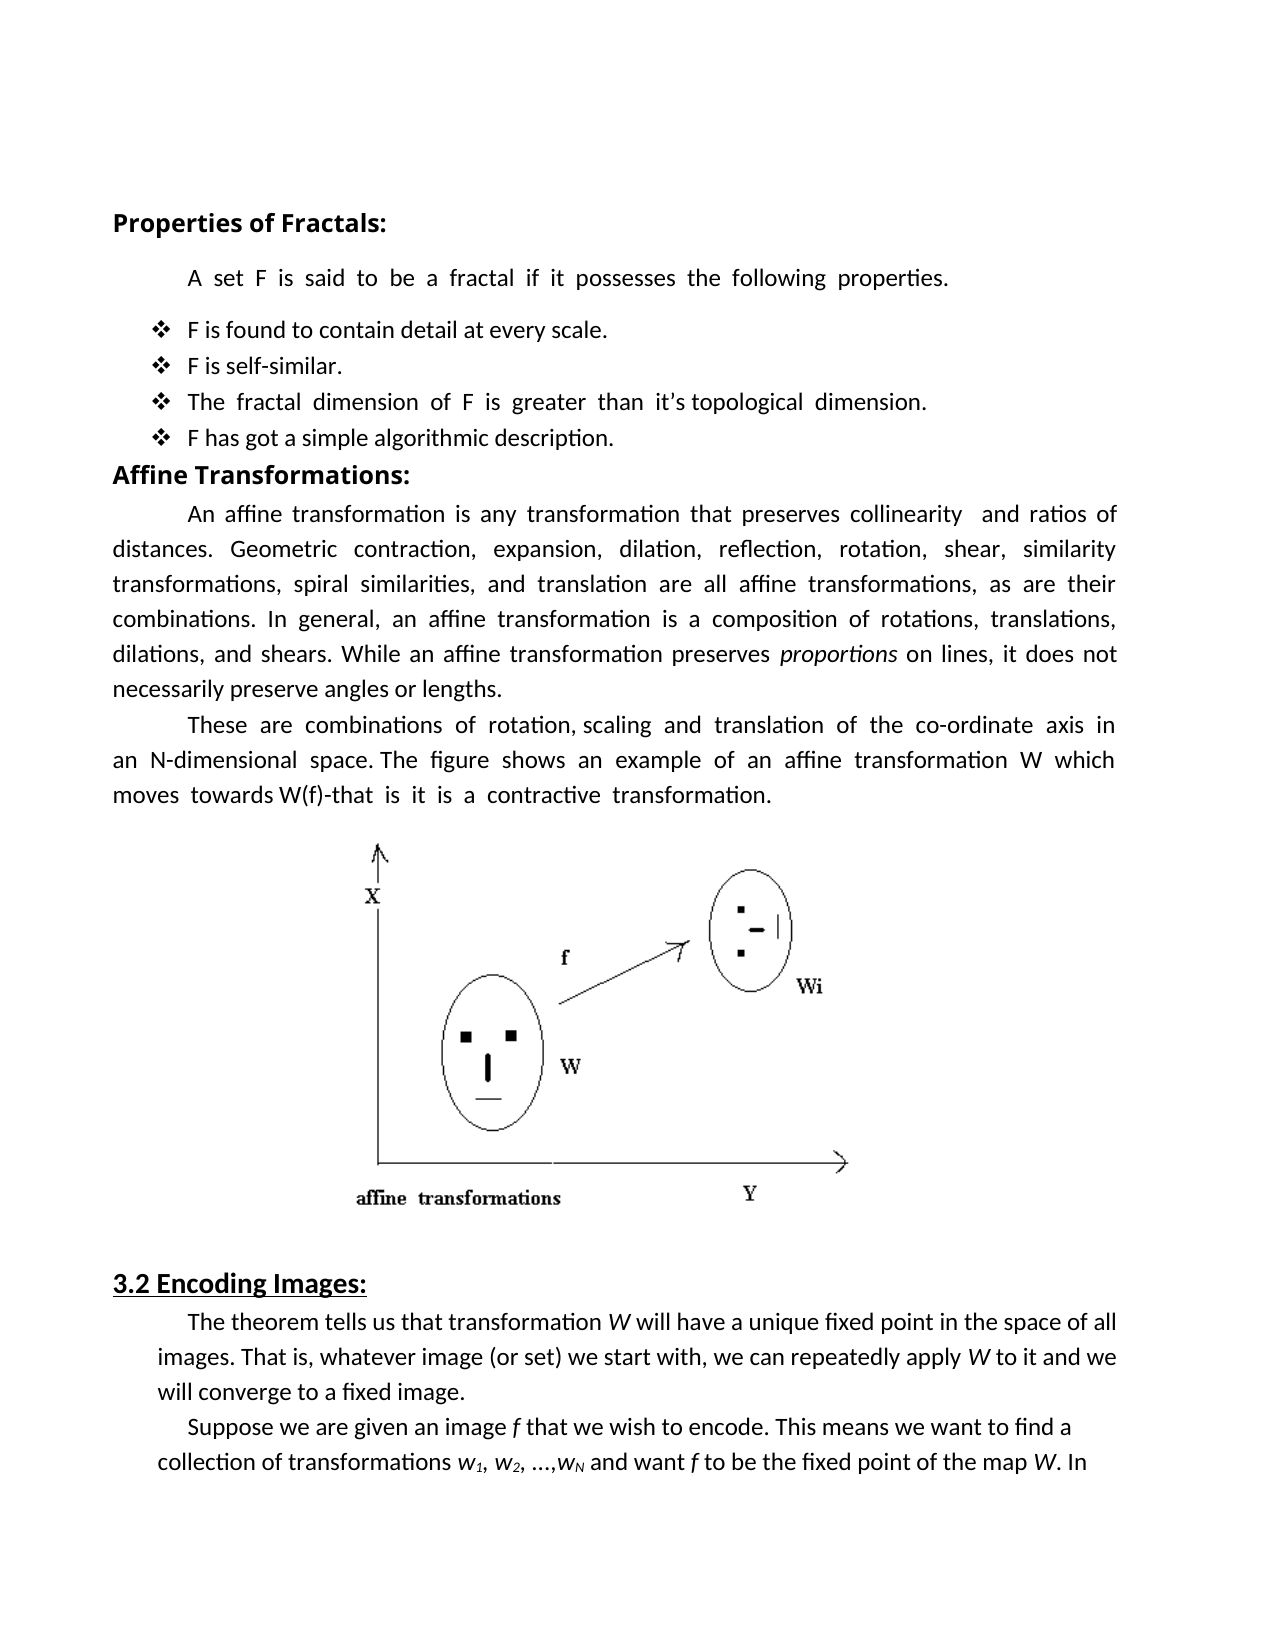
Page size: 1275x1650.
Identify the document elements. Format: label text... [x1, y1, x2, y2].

picture [342, 815, 888, 1224]
text An affine transformation is any transformation that preserves collinearity and ratios of distances. Geometric contraction, expansion, dilation, reflection, rotation, shear, similarity transformations, spiral similarities, and translation are all affine transformations, as are their combinations. In general, an affine transformation is a composition of rotations, translations, dilations, and shears. While an affine transformation preserves proportions on lines, it does not necessarily preserve angles or lengths. [112, 498, 1117, 704]
text These are combinations of rotation, scaling and translation of the co-ordinate axis in an N-dimensional space. The figure shows an example of an affine transformation W which moves towards W(f)-that is it is a contractive transformation. [112, 709, 1117, 810]
text A set F is said to be a fractal if it possesses the following properties. [157, 262, 1117, 292]
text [157, 1411, 1117, 1477]
list F has got a simple algorithmic description. [150, 422, 1117, 452]
text Properties of Fractals: [112, 206, 1162, 240]
list The fractal dimension of F is greater than it’s topological dimension. [150, 386, 1117, 416]
text 3.2 Encoding Images: [112, 1265, 1117, 1301]
list F is found to contain detail at every scale. [150, 314, 1117, 344]
text Affine Transformations: [112, 458, 1117, 492]
text The theorem tells us that transformation W will have a unique fixed point in the space of all images. That is, whatever image (or set) we start with, we can repeatedly apply W to it and we will converge to a fixed image. [157, 1306, 1117, 1407]
list F is self-similar. [150, 350, 1117, 380]
